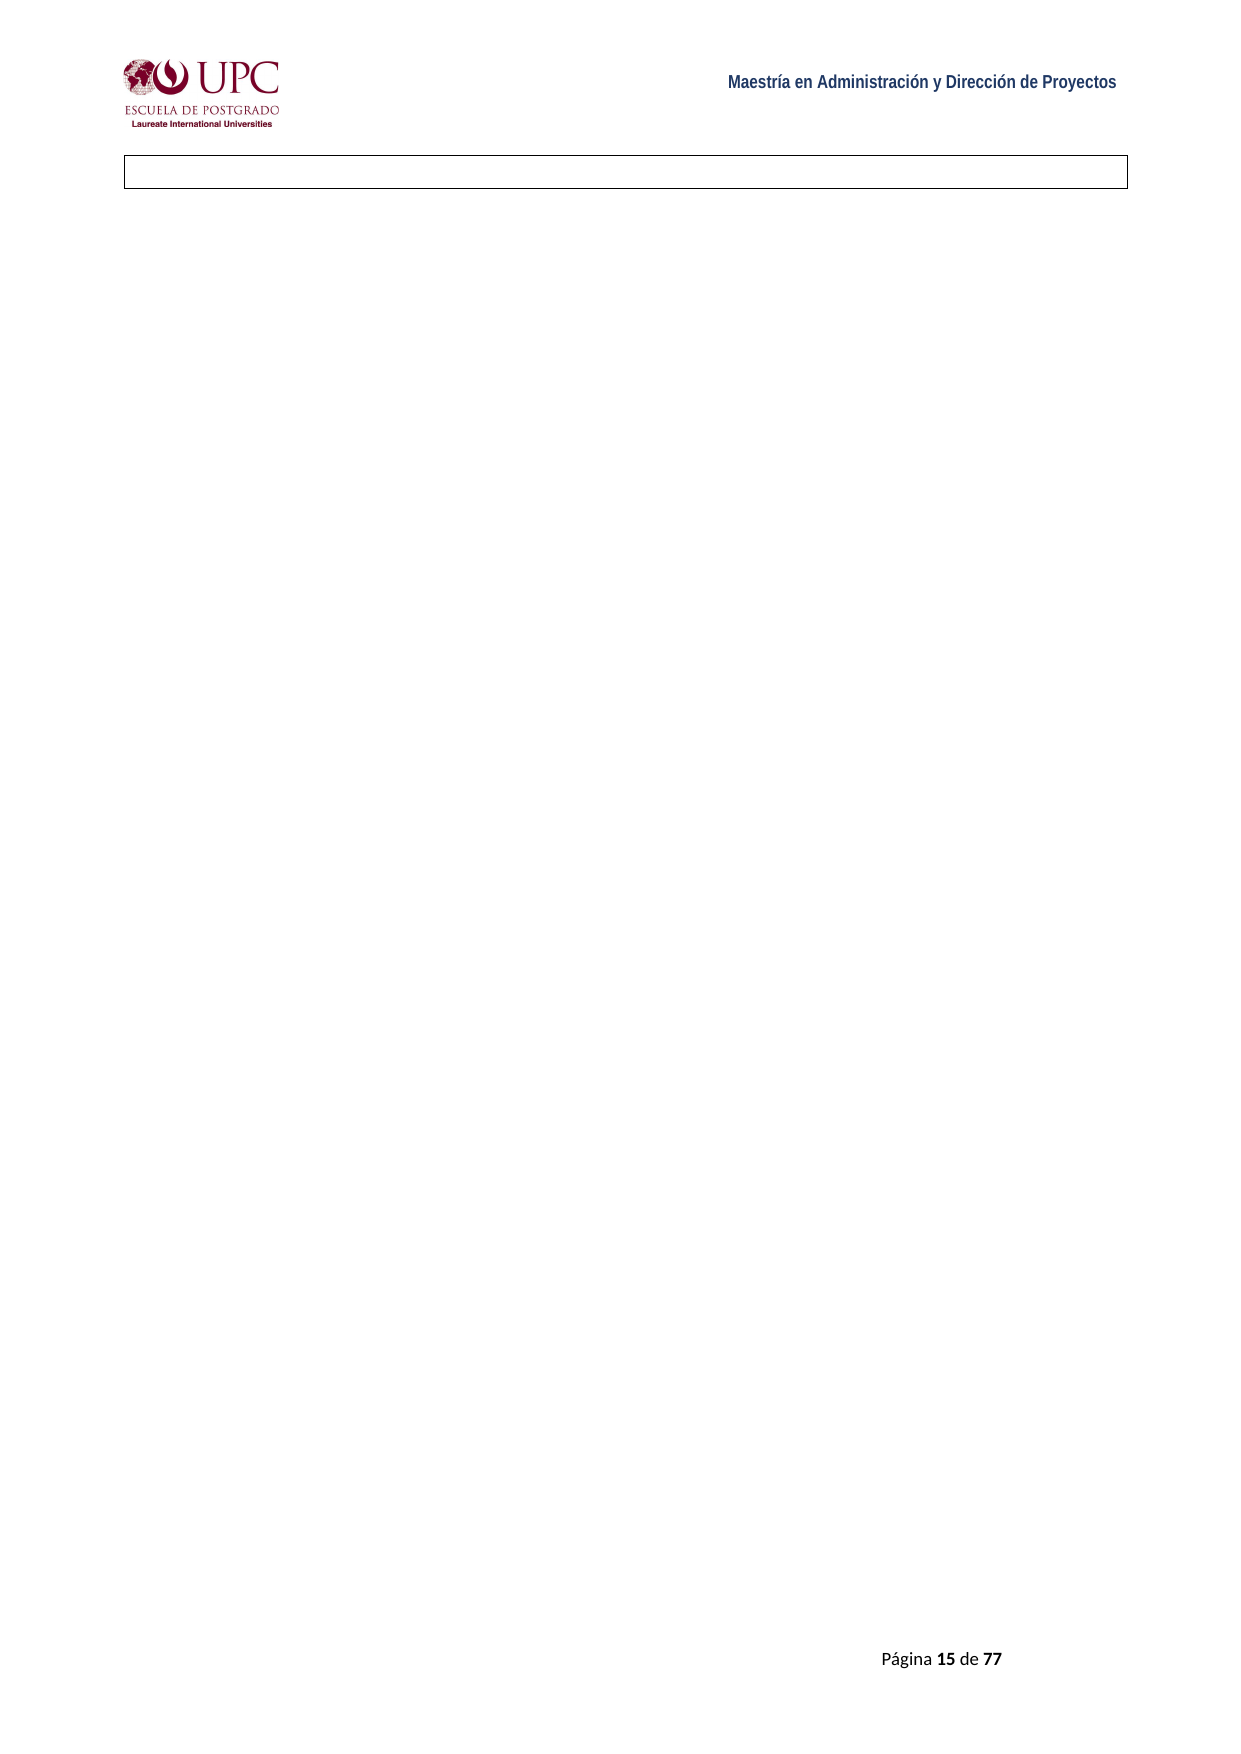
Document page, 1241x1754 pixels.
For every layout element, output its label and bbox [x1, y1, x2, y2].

picture [123, 59, 279, 127]
table_cell [125, 156, 1127, 188]
